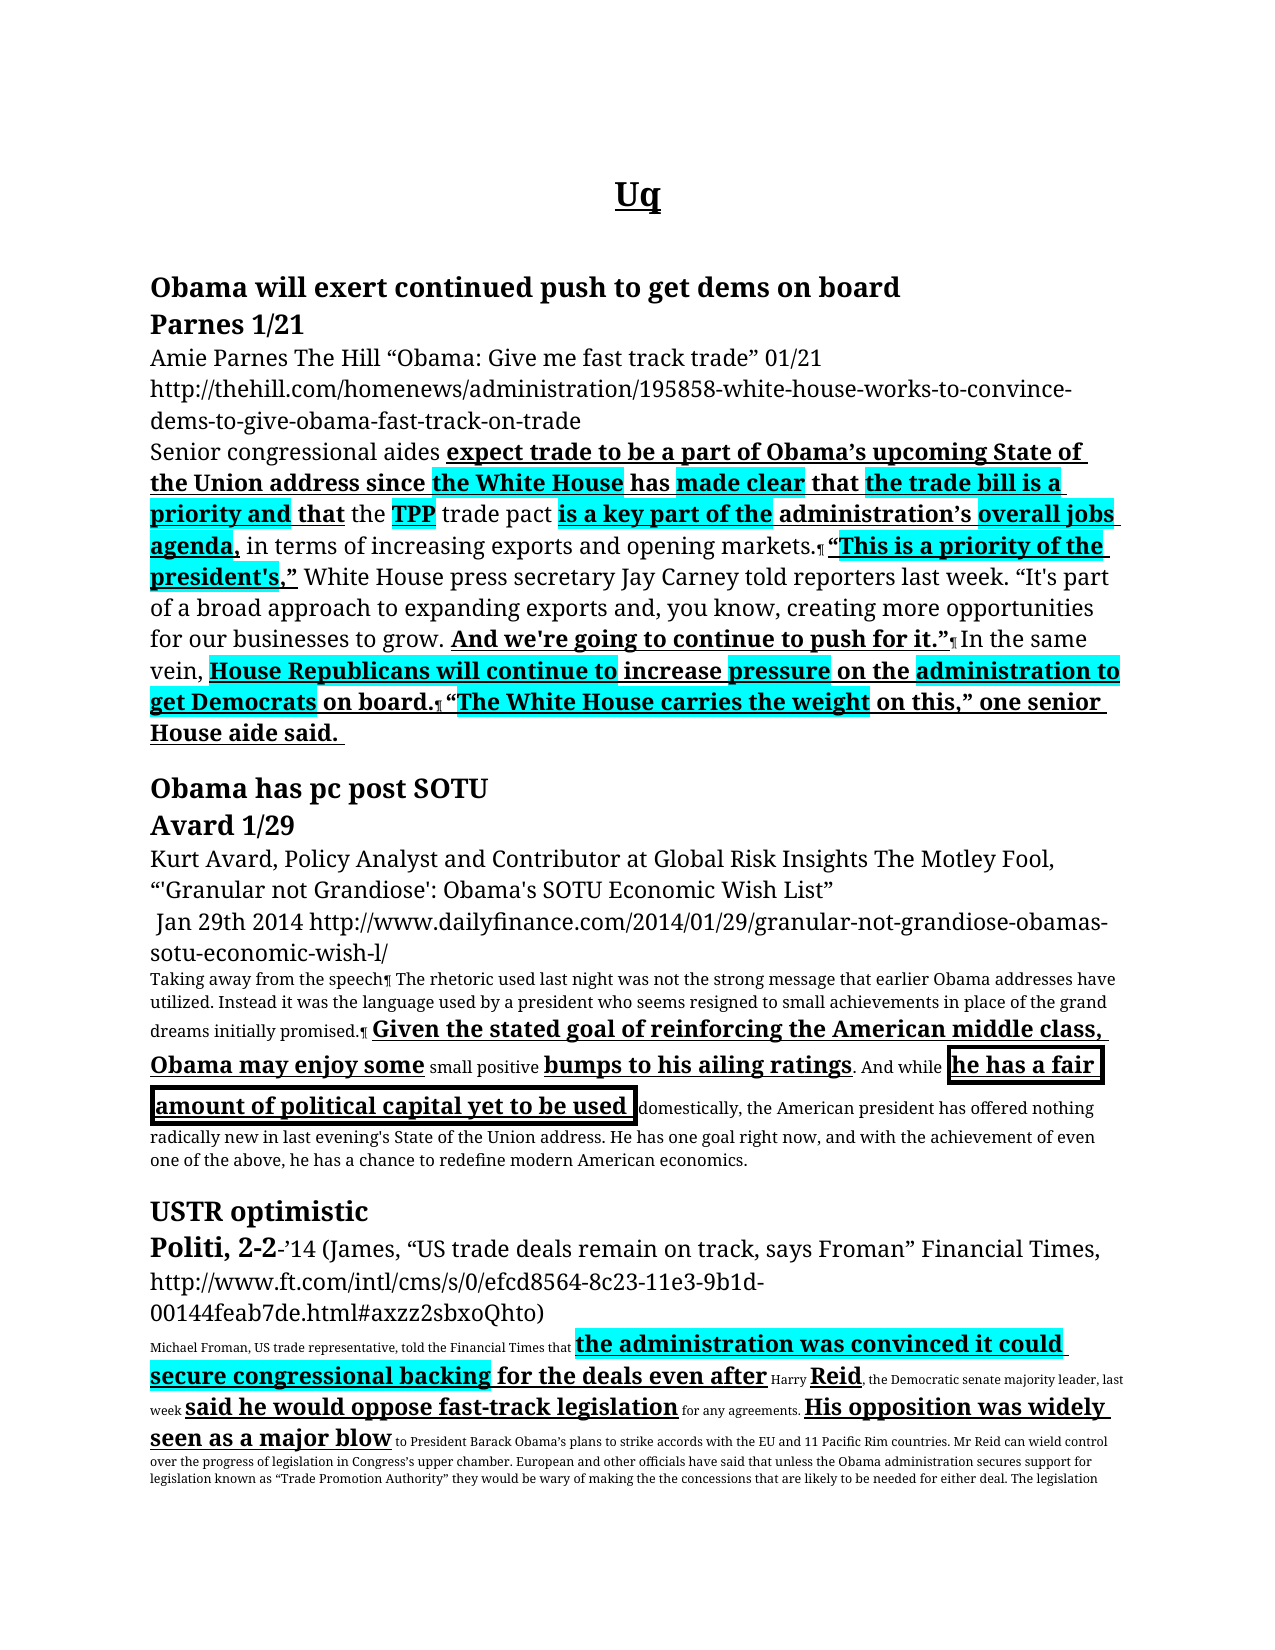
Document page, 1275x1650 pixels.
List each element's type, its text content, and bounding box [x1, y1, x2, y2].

subtitle Uq [150, 171, 1125, 216]
text Taking away from the speech¶ The rhetoric used last night was not the strong message that earlier Obama addresses have utilized. Instead it was the language used by a president who seems resigned to small achievements in place of the grand dreams initially promised.¶ Given the stated goal of reinforcing the American middle class, Obama may enjoy some small positive bumps to his ailing ratings. And while he has a fair amount of political capital yet to be used domestically, the American president has offered nothing radically new in last evening's State of the Union address. He has one goal right now, and with the achievement of even one of the above, he has a chance to redefine modern American economics. [150, 968, 1125, 1171]
text Parnes 1/21 [150, 305, 1125, 342]
text Avard 1/29 [150, 806, 1125, 843]
subtitle USTR optimistic [150, 1192, 1125, 1229]
subtitle Obama will exert continued push to get dems on board [150, 268, 1125, 305]
subtitle Obama has pc post SOTU [150, 769, 1125, 806]
text Amie Parnes The Hill “Obama: Give me fast track trade” 01/21 http://thehill.com/homenews/administration/195858-white-house-works-to-convince-dems-to-give-obama-fast-track-on-trade [150, 342, 1125, 436]
text Kurt Avard, Policy Analyst and Contributor at Global Risk Insights The Motley Fool, “'Granular not Grandiose': Obama's SOTU Economic Wish List” [150, 843, 1125, 905]
text Jan 29th 2014 http://www.dailyfinance.com/2014/01/29/granular-not-grandiose-obamas-sotu-economic-wish-l/ [150, 905, 1125, 968]
text Politi, 2-2-’14 (James, “US trade deals remain on track, says Froman” Financial Times, http://www.ft.com/intl/cms/s/0/efcd8564-8c23-11e3-9b1d-00144feab7de.html#axzz2sbxoQhto) [150, 1229, 1125, 1328]
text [150, 1328, 1125, 1487]
text Senior congressional aides expect trade to be a part of Obama’s upcoming State of the Union address since the White House has made clear that the trade bill is a priority and that the TPP trade pact is a key part of the administration’s overall jobs agenda, in terms of increasing exports and opening markets.¶ “This is a priority of the president's,” White House press secretary Jay Carney told reporters last week. “It's part of a broad approach to expanding exports and, you know, creating more opportunities for our businesses to grow. And we're going to continue to push for it.”¶ In the same vein, House Republicans will continue to increase pressure on the administration to get Democrats on board.¶ “The White House carries the weight on this,” one senior House aide said. [150, 436, 1125, 748]
